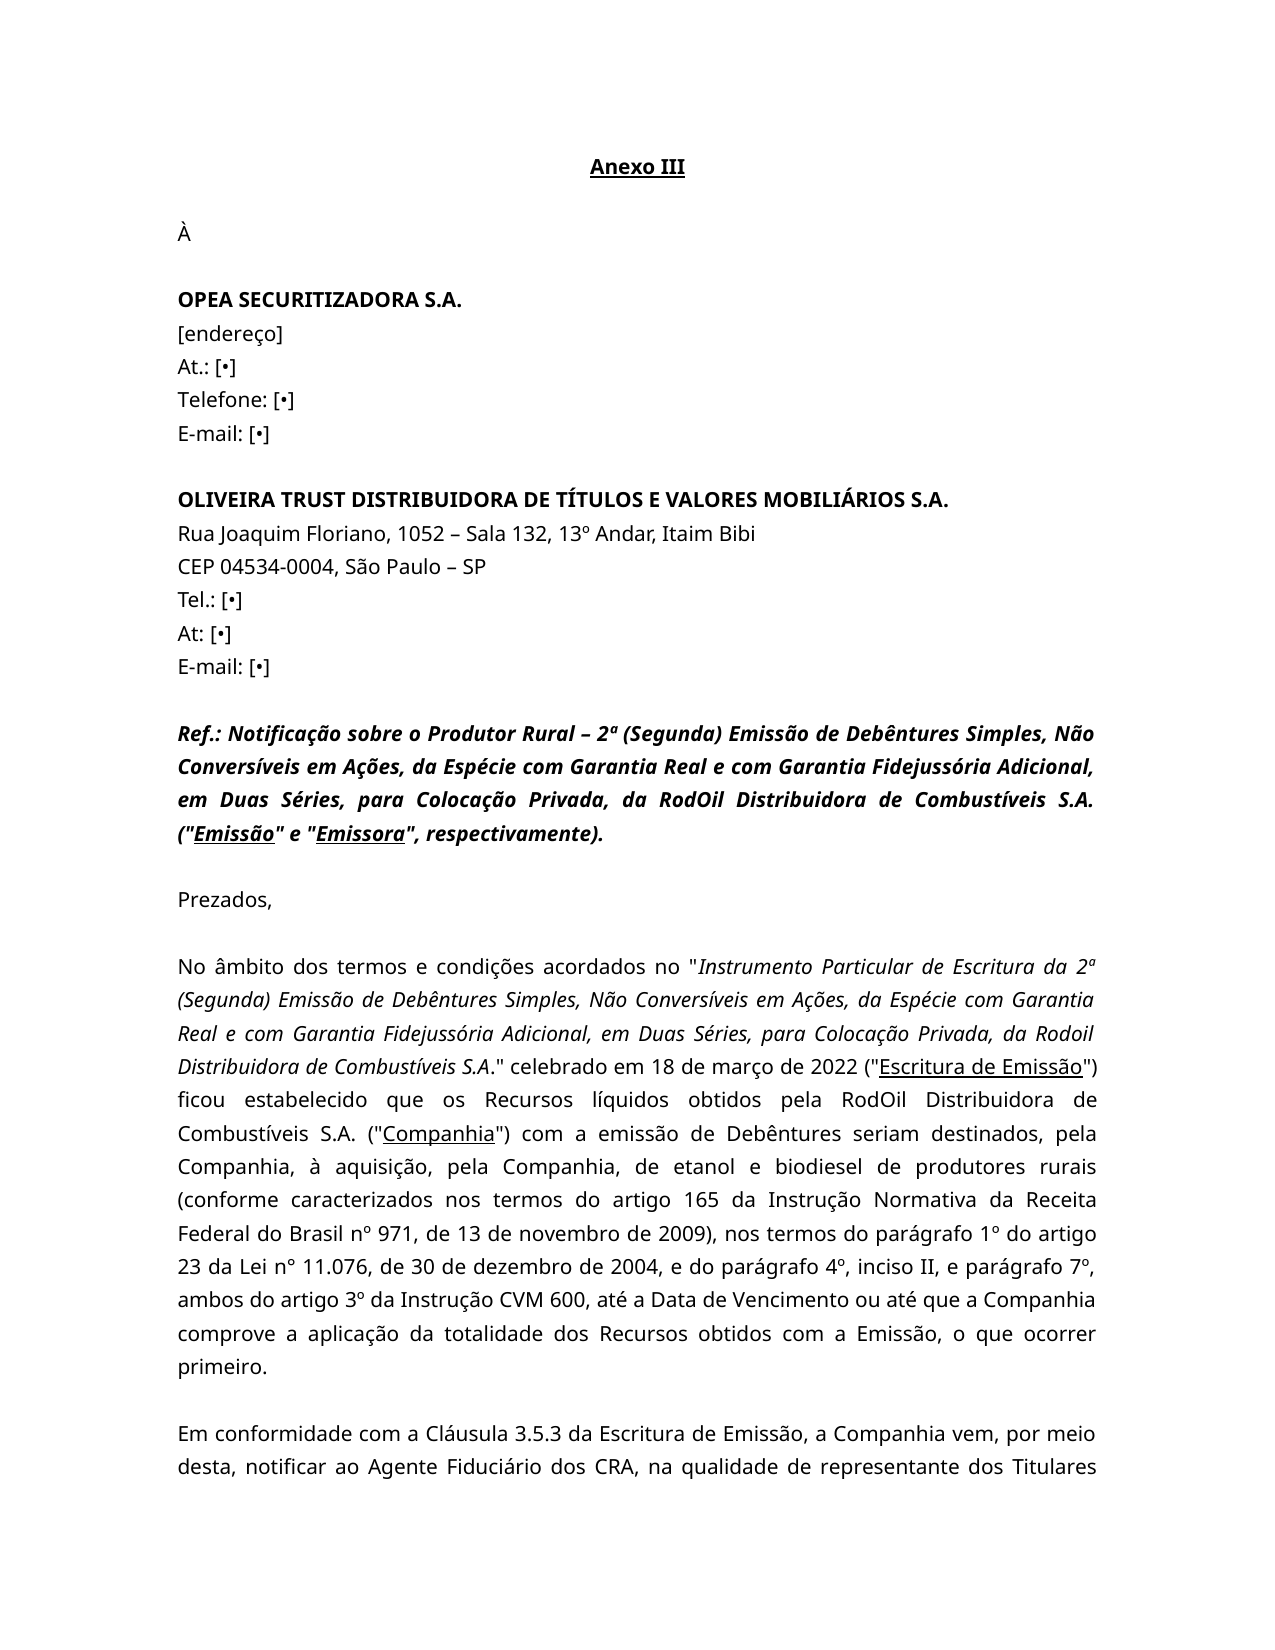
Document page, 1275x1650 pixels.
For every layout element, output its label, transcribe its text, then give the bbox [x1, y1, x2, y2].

list OPEA SECURITIZADORA S.A. [177, 281, 1098, 314]
text Ref.: Notificação sobre o Produtor Rural – 2ª (Segunda) Emissão de Debêntures Simples, Não Conversíveis em Ações, da Espécie com Garantia Real e com Garantia Fidejussória Adicional, em Duas Séries, para Colocação Privada, da RodOil Distribuidora de Combustíveis S.A. ("Emissão" e "Emissora", respectivamente). [177, 714, 1098, 848]
text E-mail: [•] [177, 414, 1098, 448]
text E-mail: [•] [177, 648, 1098, 681]
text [177, 1414, 1098, 1481]
text À [177, 214, 1098, 248]
text Telefone: [•] [177, 381, 1098, 414]
text Anexo III [177, 148, 1098, 181]
text At: [•] [177, 614, 1098, 648]
list No âmbito dos termos e condições acordados no "Instrumento Particular de Escritura da 2ª (Segunda) Emissão de Debêntures Simples, Não Conversíveis em Ações, da Espécie com Garantia Real e com Garantia Fidejussória Adicional, em Duas Séries, para Colocação Privada, da Rodoil Distribuidora de Combustíveis S.A." celebrado em 18 de março de 2022 ("Escritura de Emissão") ficou estabelecido que os Recursos líquidos obtidos pela RodOil Distribuidora de Combustíveis S.A. ("Companhia") com a emissão de Debêntures seriam destinados, pela Companhia, à aquisição, pela Companhia, de etanol e biodiesel de produtores rurais (conforme caracterizados nos termos do artigo 165 da Instrução Normativa da Receita Federal do Brasil nº 971, de 13 de novembro de 2009), nos termos do parágrafo 1º do artigo 23 da Lei n° 11.076, de 30 de dezembro de 2004, e do parágrafo 4º, inciso II, e parágrafo 7º, ambos do artigo 3º da Instrução CVM 600, até a Data de Vencimento ou até que a Companhia comprove a aplicação da totalidade dos Recursos obtidos com a Emissão, o que ocorrer primeiro. [177, 948, 1098, 1381]
text Tel.: [•] [177, 581, 1098, 614]
text Prezados, [177, 881, 1098, 914]
text At.: [•] [177, 348, 1098, 381]
text Rua Joaquim Floriano, 1052 – Sala 132, 13º Andar, Itaim Bibi [177, 514, 1098, 548]
text [endereço] [177, 314, 1098, 348]
text CEP 04534-0004, São Paulo – SP [177, 548, 1098, 581]
text OLIVEIRA TRUST DISTRIBUIDORA DE TÍTULOS E VALORES MOBILIÁRIOS S.A. [177, 481, 1098, 514]
